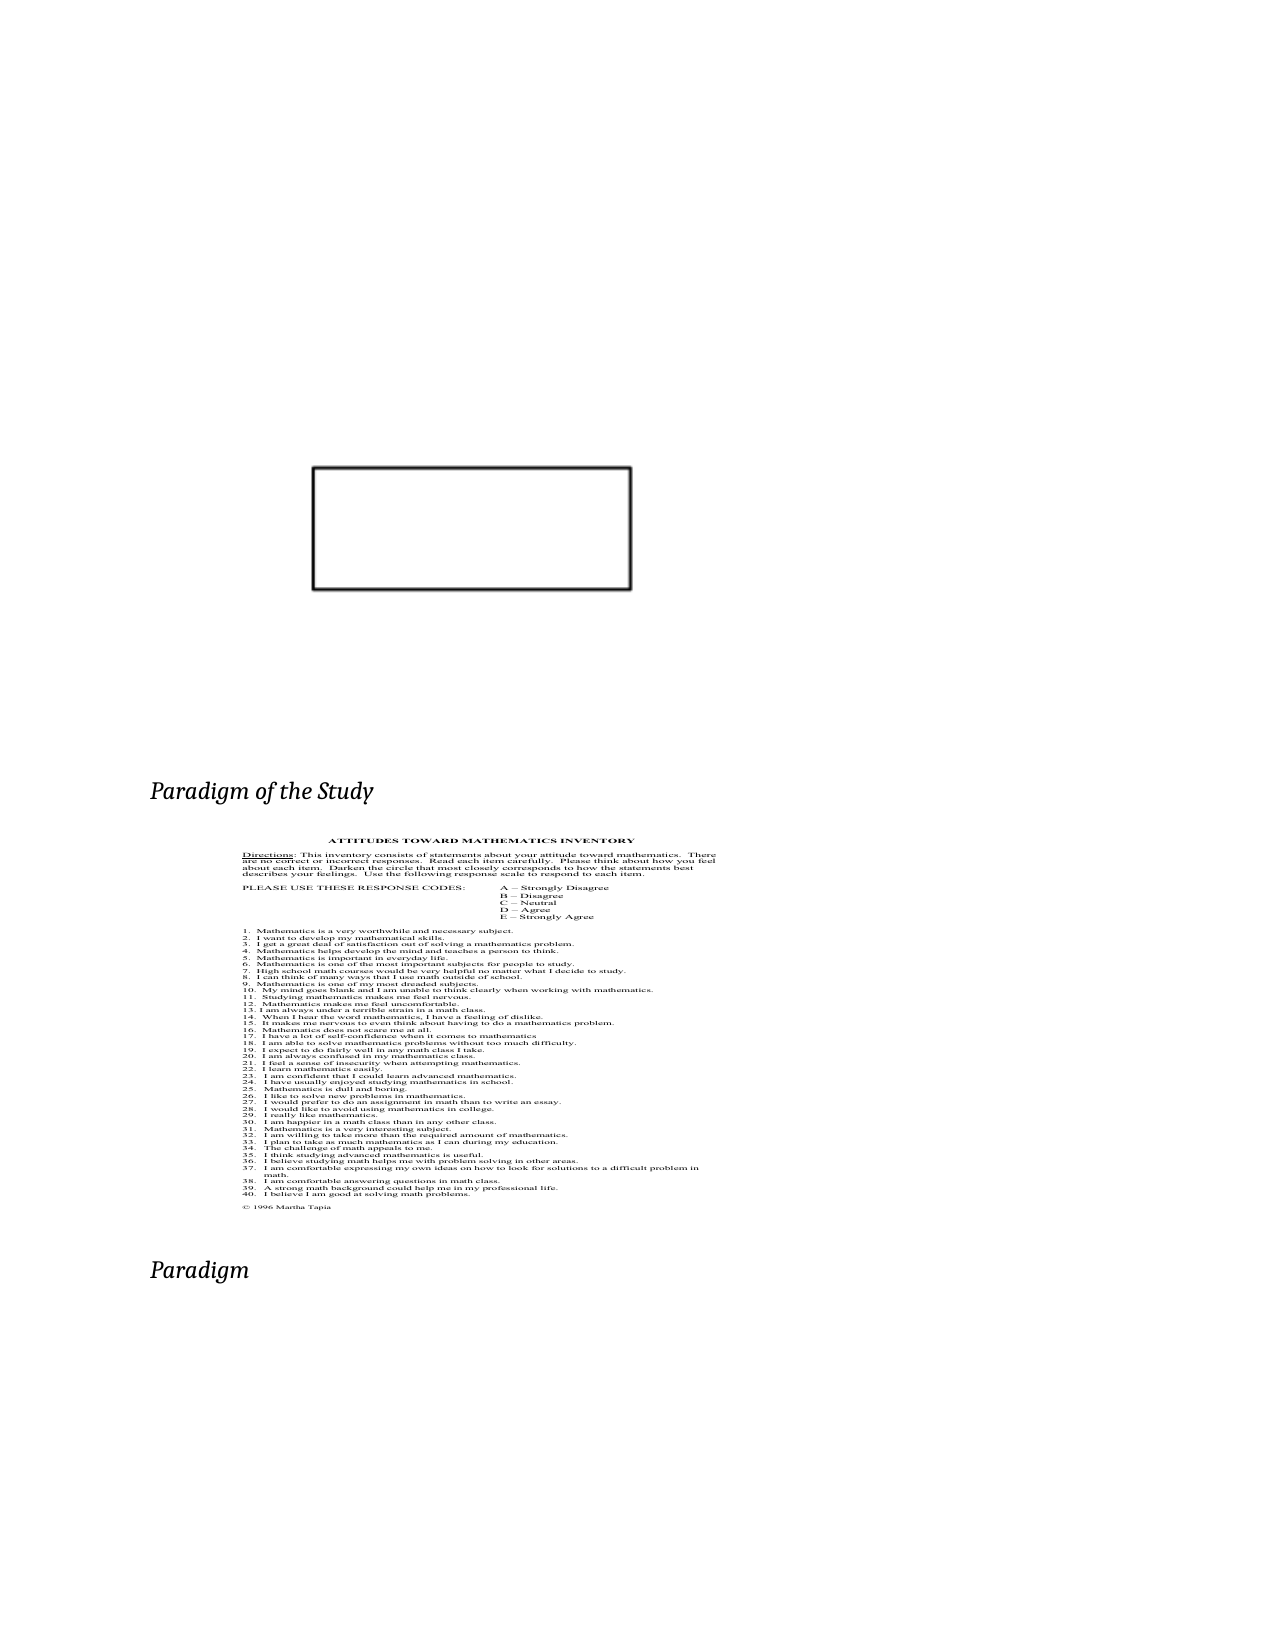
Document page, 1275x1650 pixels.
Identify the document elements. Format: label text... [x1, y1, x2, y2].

text Paradigm [150, 1256, 1125, 1285]
text Paradigm of the Study [150, 777, 1125, 806]
picture [168, 150, 927, 757]
